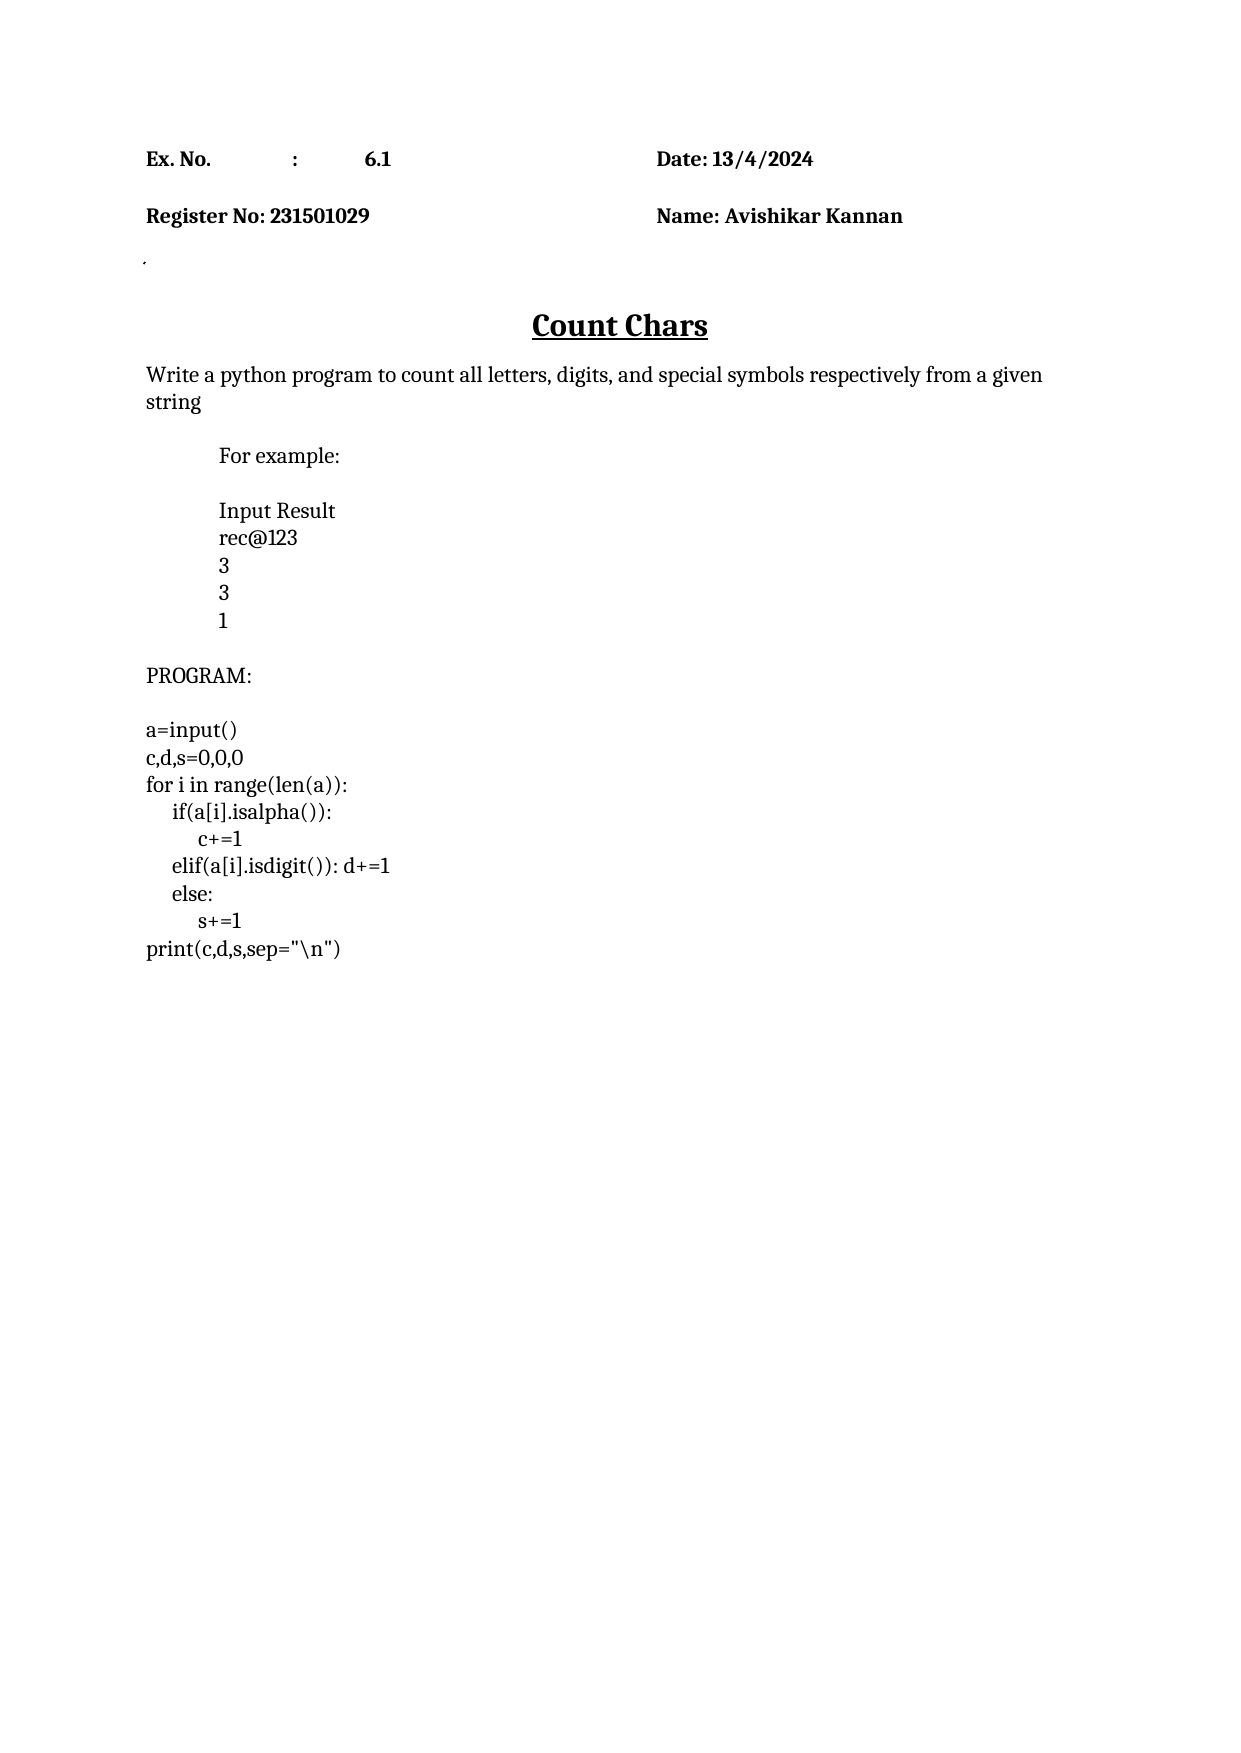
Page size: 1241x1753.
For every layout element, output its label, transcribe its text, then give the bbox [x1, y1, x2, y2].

text c+=1 [198, 826, 1178, 852]
text a=input() c,d,s=0,0,0 [146, 717, 261, 771]
text Ex. No. : 6.1 Date: 13/4/2024 [146, 147, 1178, 172]
text Input Result rec@123 [219, 498, 392, 552]
text else: [172, 880, 1178, 907]
text For example: [219, 443, 1178, 469]
text Write a python program to count all letters, digits, and special symbols respectively from a given string [146, 361, 1100, 415]
text s+=1 [198, 908, 1178, 934]
text 3 [219, 580, 1178, 606]
text for i in range(len(a)): if(a[i].isalpha()): [146, 772, 392, 825]
text 1 [219, 607, 1178, 634]
text elif(a[i].isdigit()): d+=1 [172, 853, 392, 880]
text 3 [219, 552, 1178, 579]
subtitle Count Chars [136, 307, 1104, 344]
text Register No: 231501029 Name: Avishikar Kannan [146, 203, 1178, 229]
text PROGRAM: [146, 662, 1178, 689]
text print(c,d,s,sep="\n") [146, 936, 1178, 962]
